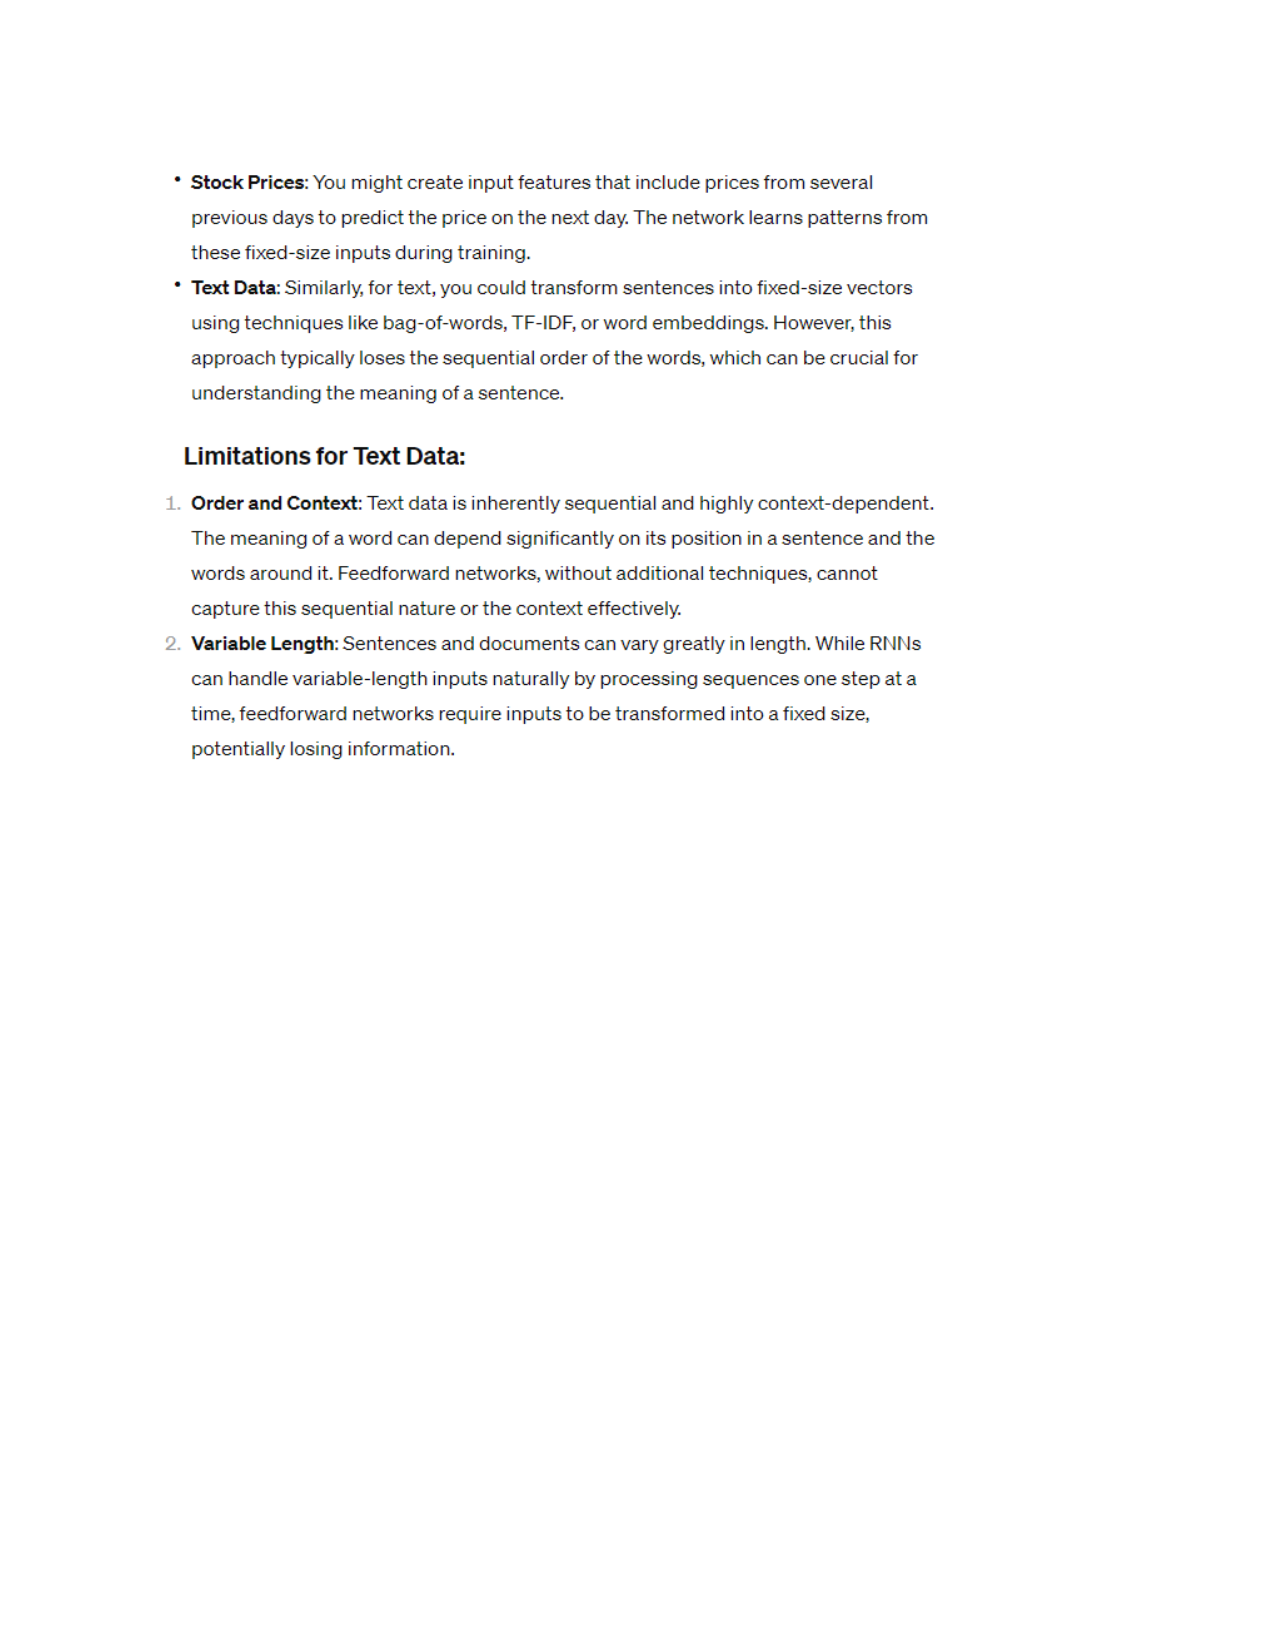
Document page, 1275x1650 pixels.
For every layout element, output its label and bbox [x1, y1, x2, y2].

picture [150, 150, 992, 788]
